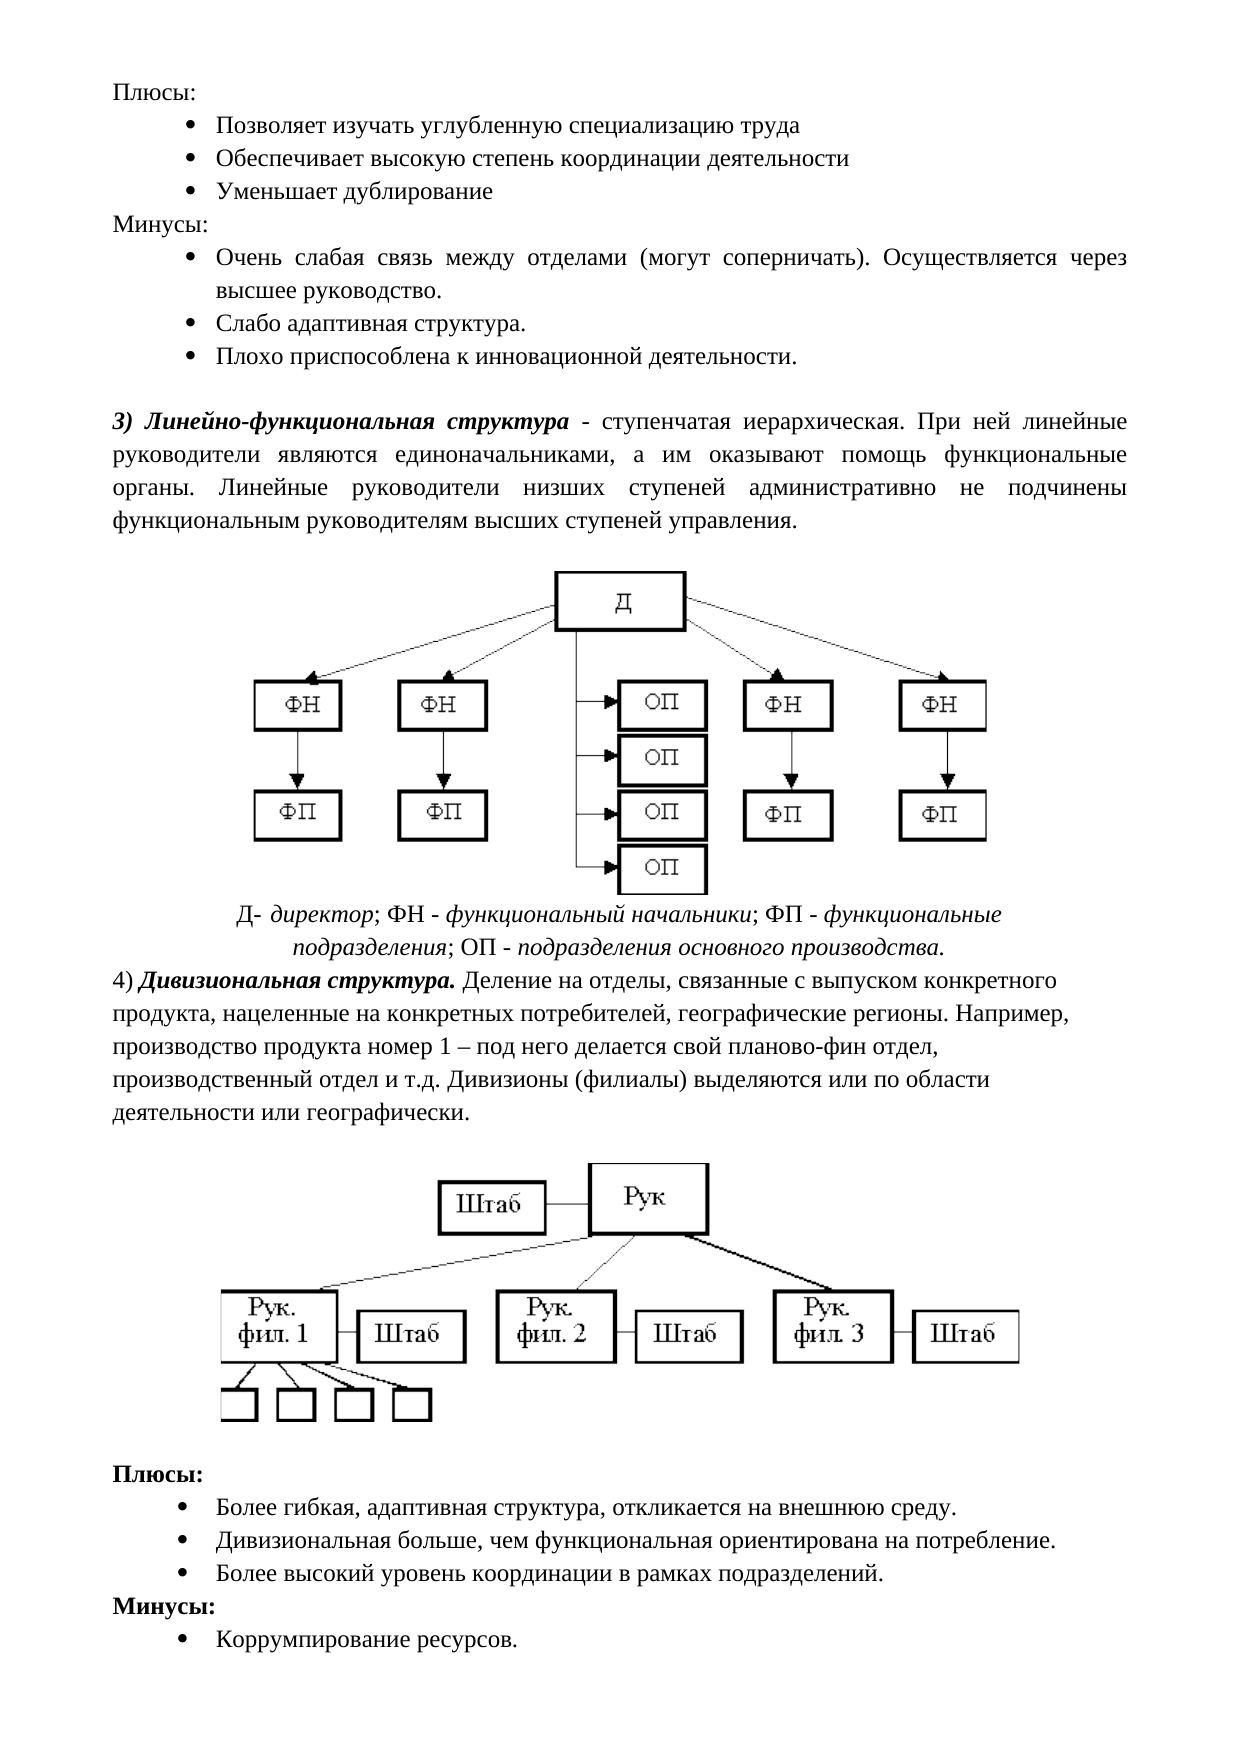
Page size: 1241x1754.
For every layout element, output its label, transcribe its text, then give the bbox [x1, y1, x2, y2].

text Плюсы: [112, 1459, 1128, 1488]
list Очень слабая связь между отделами (могут соперничать). Осуществляется через высшее руководство. [186, 242, 1128, 304]
text 4) Дивизиональная структура. Деление на отделы, связанные с выпуском конкретного продукта, нацеленные на конкретных потребителей, географические регионы. Например, производство продукта номер 1 – под него делается свой планово-фин отдел, производственный отдел и т.д. Дивизионы (филиалы) выделяются или по области деятельности или географически. [112, 965, 1128, 1126]
list Дивизиональная больше, чем функциональная ориентирована на потребление. [178, 1525, 1128, 1554]
list Уменьшает дублирование [186, 176, 1128, 204]
picture [253, 571, 987, 895]
list Более высокий уровень координации в рамках подразделений. [178, 1558, 1128, 1587]
list Плохо приспособлена к инновационной деятельности. [186, 341, 1128, 370]
text 3) Линейно-функциональная структура - ступенчатая иерархическая. При ней линейные руководители являются единоначальниками, а им оказывают помощь функциональные органы. Линейные руководители низших ступеней административно не подчинены функциональным руководителям высших ступеней управления. [112, 406, 1128, 534]
text Д- директор; ФН - функциональный начальники; ФП - функциональные подразделения; ОП - подразделения основного производства. [112, 899, 1128, 961]
list Более гибкая, адаптивная структура, откликается на внешнюю среду. [178, 1492, 1128, 1521]
text Минусы: [112, 1591, 1128, 1620]
picture [220, 1163, 1020, 1422]
list Обеспечивает высокую степень координации деятельности [186, 143, 1128, 172]
text Плюсы: [112, 77, 1128, 106]
list Позволяет изучать углубленную специализацию труда [186, 110, 1128, 138]
text Минусы: [112, 209, 1128, 238]
list Слабо адаптивная структура. [186, 308, 1128, 337]
list Коррумпирование ресурсов. [178, 1624, 1128, 1653]
